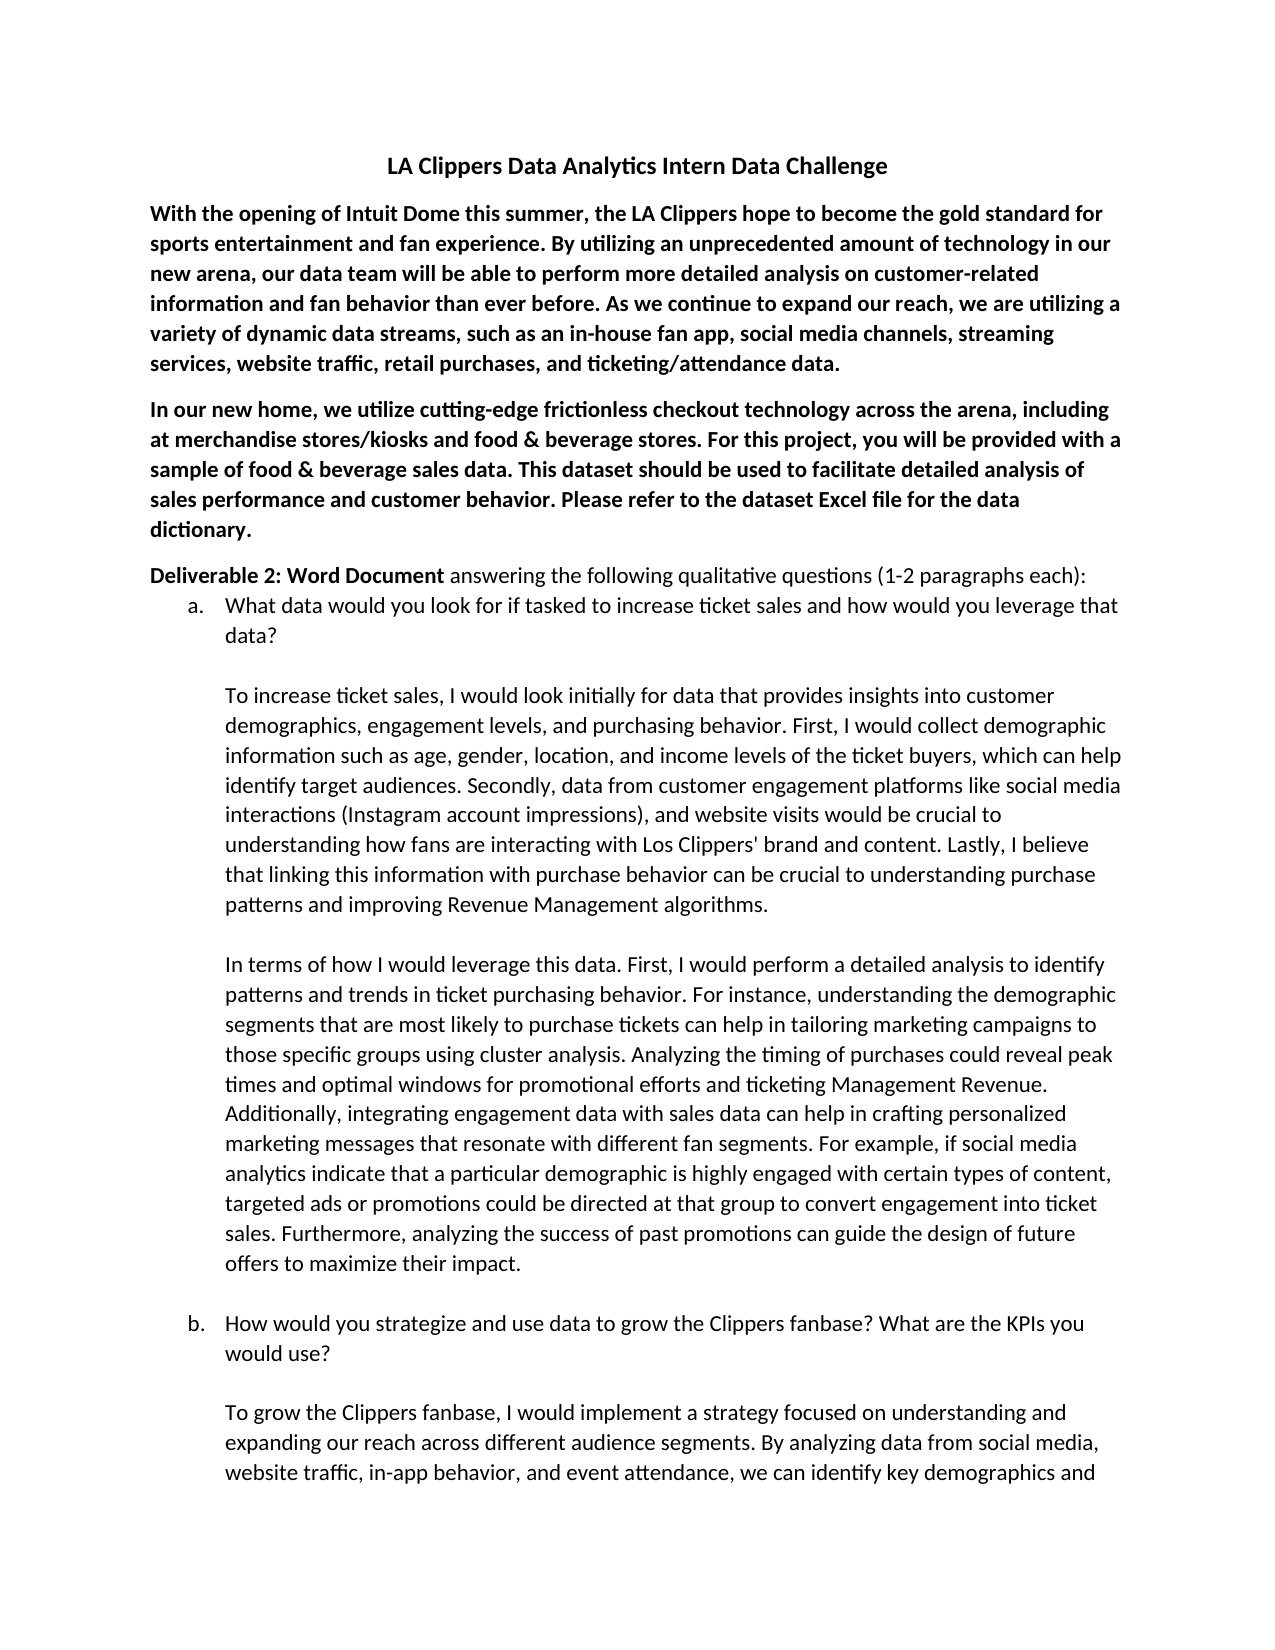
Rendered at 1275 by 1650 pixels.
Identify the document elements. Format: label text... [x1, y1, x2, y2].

text With the opening of Intuit Dome this summer, the LA Clippers hope to become the gold standard for sports entertainment and fan experience. By utilizing an unprecedented amount of technology in our new arena, our data team will be able to perform more detailed analysis on customer-related information and fan behavior than ever before. As we continue to expand our reach, we are utilizing a variety of dynamic data streams, such as an in-house fan app, social media channels, streaming services, website traffic, retail purchases, and ticketing/attendance data. [150, 199, 1125, 377]
list In terms of how I would leverage this data. First, I would perform a detailed analysis to identify patterns and trends in ticket purchasing behavior. For instance, understanding the demographic segments that are most likely to purchase tickets can help in tailoring marketing campaigns to those specific groups using cluster analysis. Analyzing the timing of purchases could reveal peak times and optimal windows for promotional efforts and ticketing Management Revenue. Additionally, integrating engagement data with sales data can help in crafting personalized marketing messages that resonate with different fan segments. For example, if social media analytics indicate that a particular demographic is highly engaged with certain types of content, targeted ads or promotions could be directed at that group to convert engagement into ticket sales. Furthermore, analyzing the success of past promotions can guide the design of future offers to maximize their impact. [225, 950, 1125, 1277]
text Deliverable 2: Word Document answering the following qualitative questions (1-2 paragraphs each): [150, 561, 1125, 589]
text In our new home, we utilize cutting-edge frictionless checkout technology across the arena, including at merchandise stores/kiosks and food & beverage stores. For this project, you will be provided with a sample of food & beverage sales data. This dataset should be used to facilitate detailed analysis of sales performance and customer behavior. Please refer to the dataset Excel file for the data dictionary. [150, 395, 1125, 543]
list What data would you look for if tasked to increase ticket sales and how would you leverage that data? [187, 591, 1125, 649]
list To increase ticket sales, I would look initially for data that provides insights into customer demographics, engagement levels, and purchasing behavior. First, I would collect demographic information such as age, gender, location, and income levels of the ticket buyers, which can help identify target audiences. Secondly, data from customer engagement platforms like social media interactions (Instagram account impressions), and website visits would be crucial to understanding how fans are interacting with Los Clippers' brand and content. Lastly, I believe that linking this information with purchase behavior can be crucial to understanding purchase patterns and improving Revenue Management algorithms. [225, 681, 1125, 918]
text LA Clippers Data Analytics Intern Data Challenge [150, 150, 1125, 181]
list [225, 1398, 1125, 1486]
list How would you strategize and use data to grow the Clippers fanbase? What are the KPIs you would use? [187, 1309, 1125, 1367]
